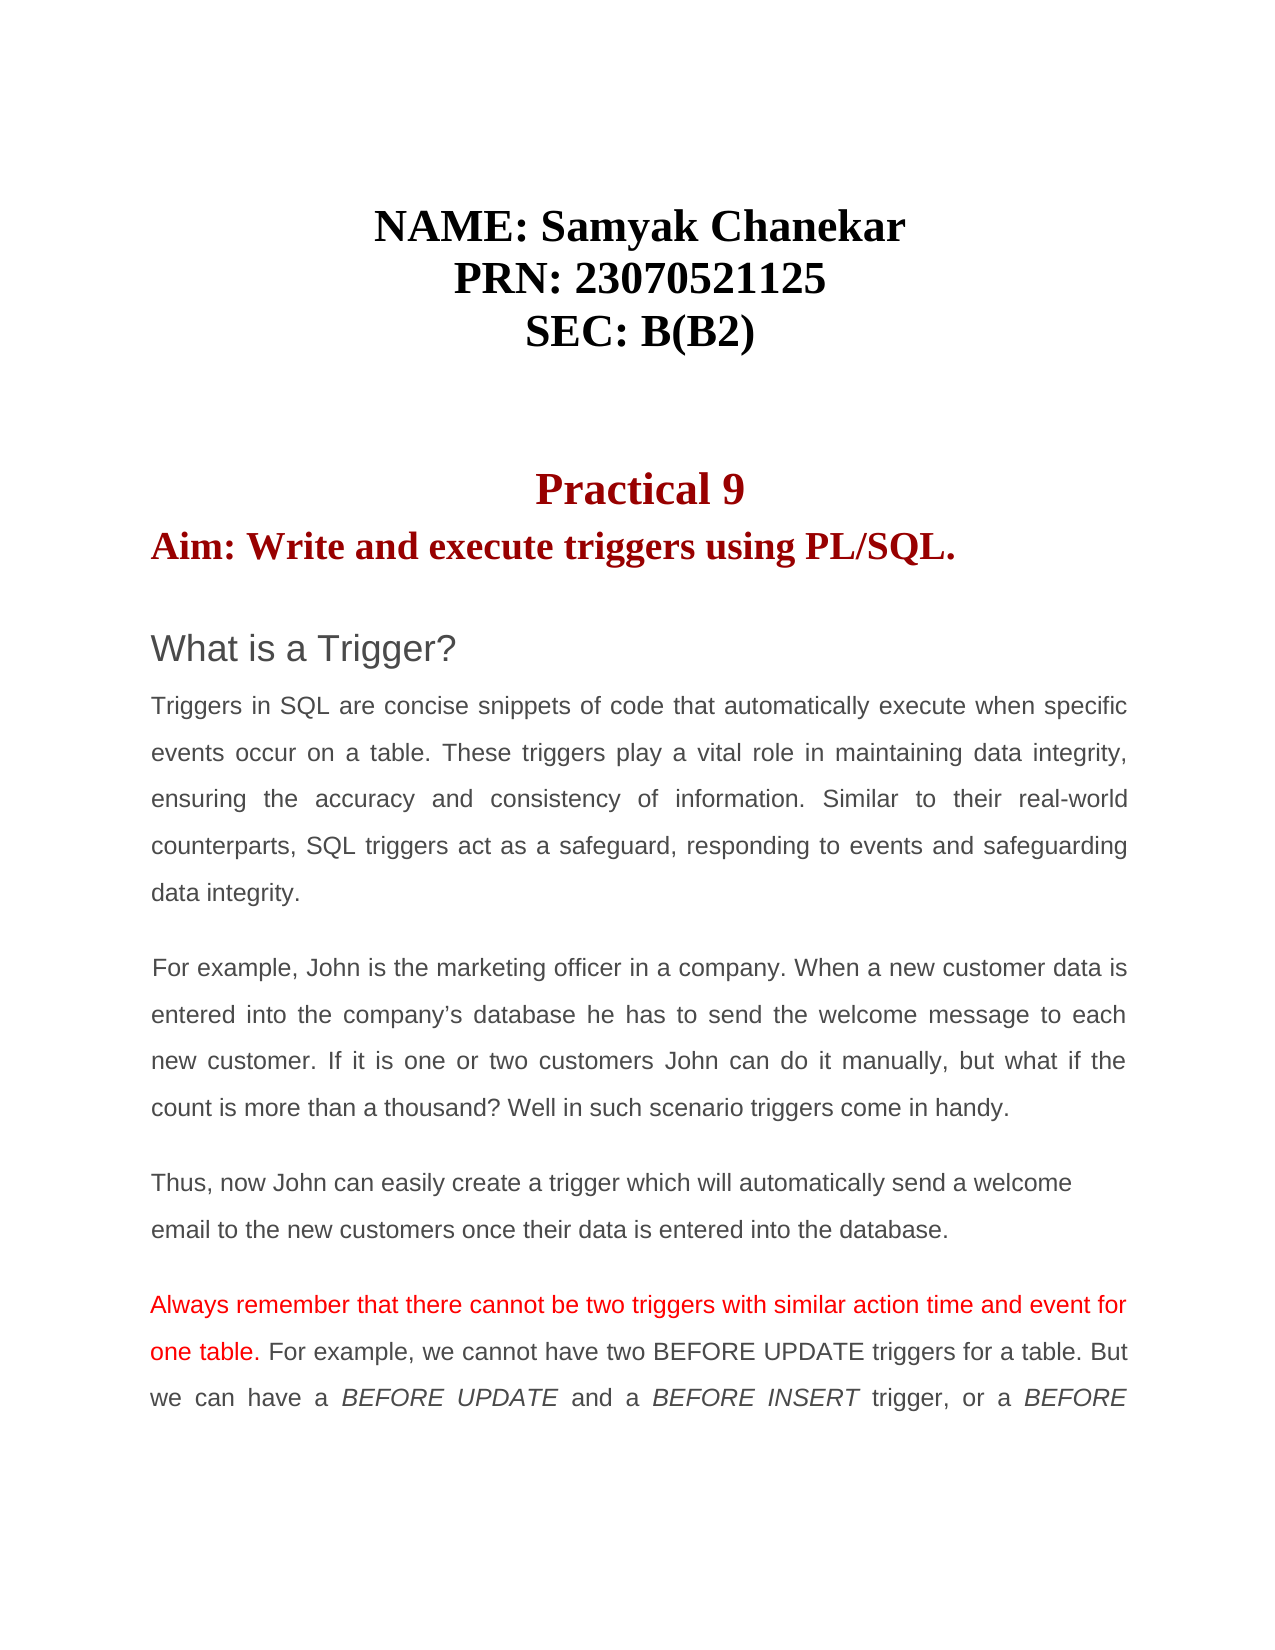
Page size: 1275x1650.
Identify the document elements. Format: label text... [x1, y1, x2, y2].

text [150, 1290, 1129, 1412]
text SEC: B(B2) [150, 304, 1130, 357]
text Practical 9 [150, 462, 1130, 515]
text NAME: Samyak Chanekar [150, 198, 1130, 251]
text For example, John is the marketing officer in a company. When a new customer data is entered into the company’s database he has to send the welcome message to each new customer. If it is one or two customers John can do it manually, but what if the count is more than a thousand? Well in such scenario triggers come in handy. [151, 953, 1129, 1121]
text Aim: Write and execute triggers using PL/SQL. [150, 522, 1130, 568]
text Thus, now John can easily create a trigger which will automatically send a welcome email to the new customers once their data is entered into the database. [151, 1168, 1129, 1243]
text What is a Trigger? [150, 626, 1130, 669]
text PRN: 23070521125 [150, 251, 1130, 304]
text Triggers in SQL are concise snippets of code that automatically execute when specific events occur on a table. These triggers play a vital role in maintaining data integrity, ensuring the accuracy and consistency of information. Similar to their real-world counterparts, SQL triggers act as a safeguard, responding to events and safeguarding data integrity. [151, 691, 1129, 906]
